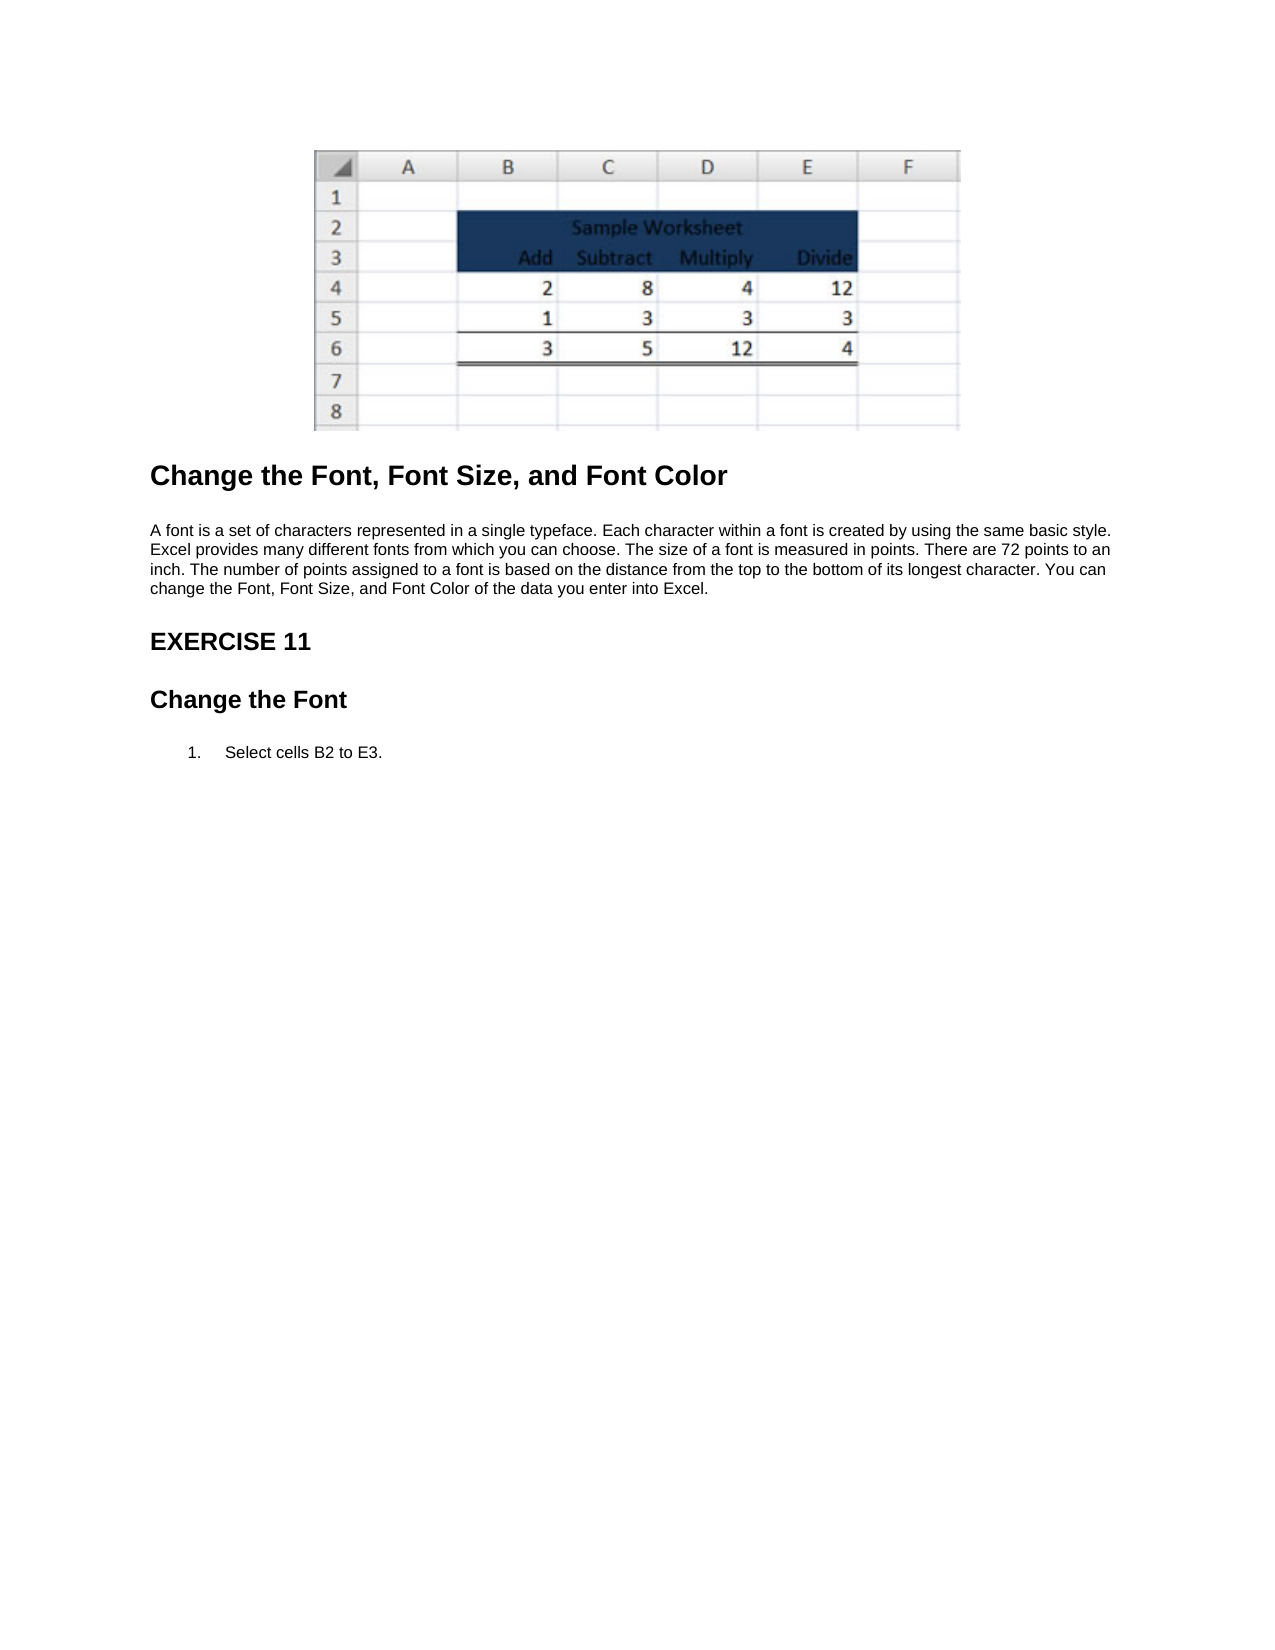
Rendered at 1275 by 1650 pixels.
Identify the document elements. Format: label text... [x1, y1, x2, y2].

text Change the Font [150, 685, 1125, 713]
text Change the Font, Font Size, and Font Color [150, 459, 1125, 492]
text A font is a set of characters represented in a single typeface. Each character within a font is created by using the same basic style. Excel provides many different fonts from which you can choose. The size of a font is measured in points. There are 72 points to an inch. The number of points assigned to a font is based on the distance from the top to the bottom of its longest character. You can change the Font, Font Size, and Font Color of the data you enter into Excel. [150, 521, 1125, 598]
list Select cells B2 to E3. [187, 743, 1125, 762]
picture [314, 150, 961, 431]
text EXERCISE 11 [150, 627, 1125, 656]
